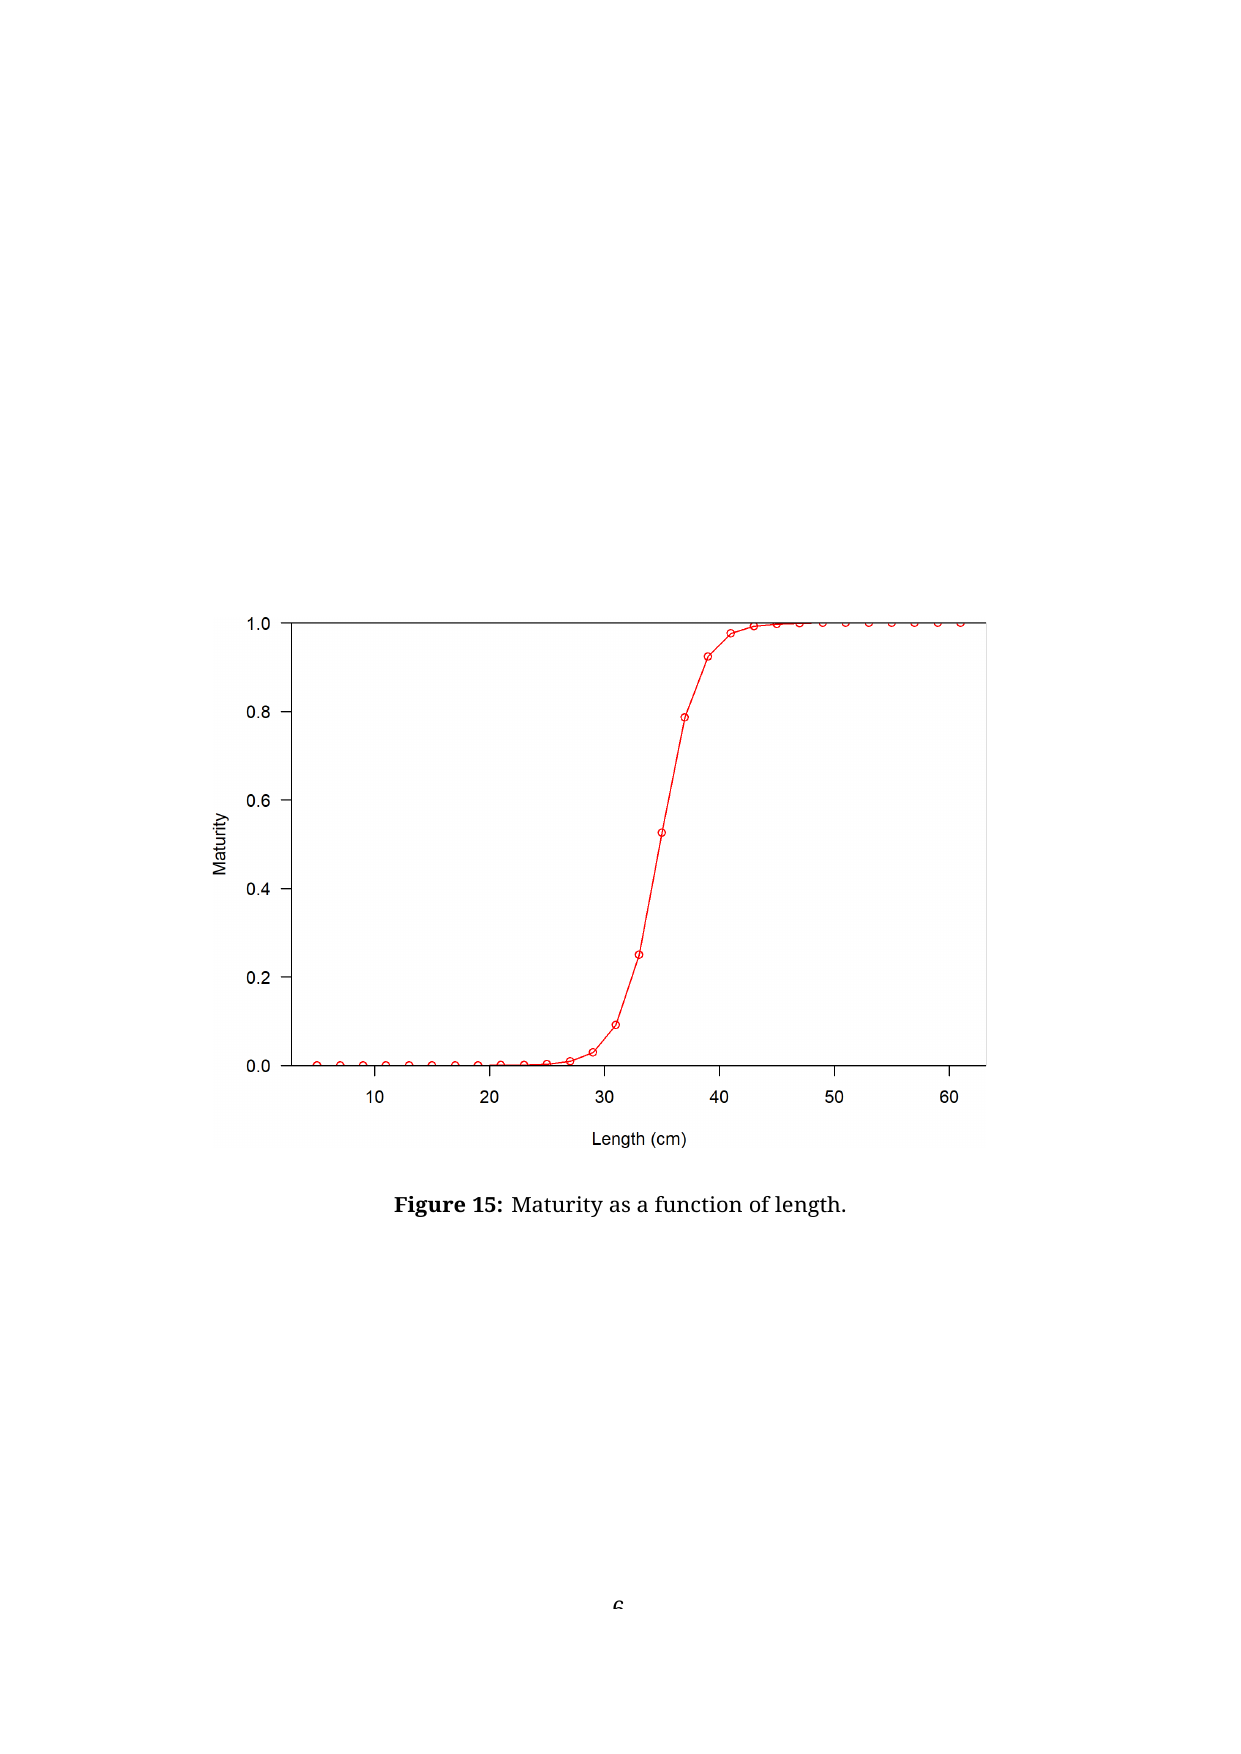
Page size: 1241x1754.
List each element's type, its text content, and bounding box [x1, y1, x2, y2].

text Figure 15: Maturity as a function of length. [206, 1190, 1034, 1219]
picture [212, 617, 987, 1148]
